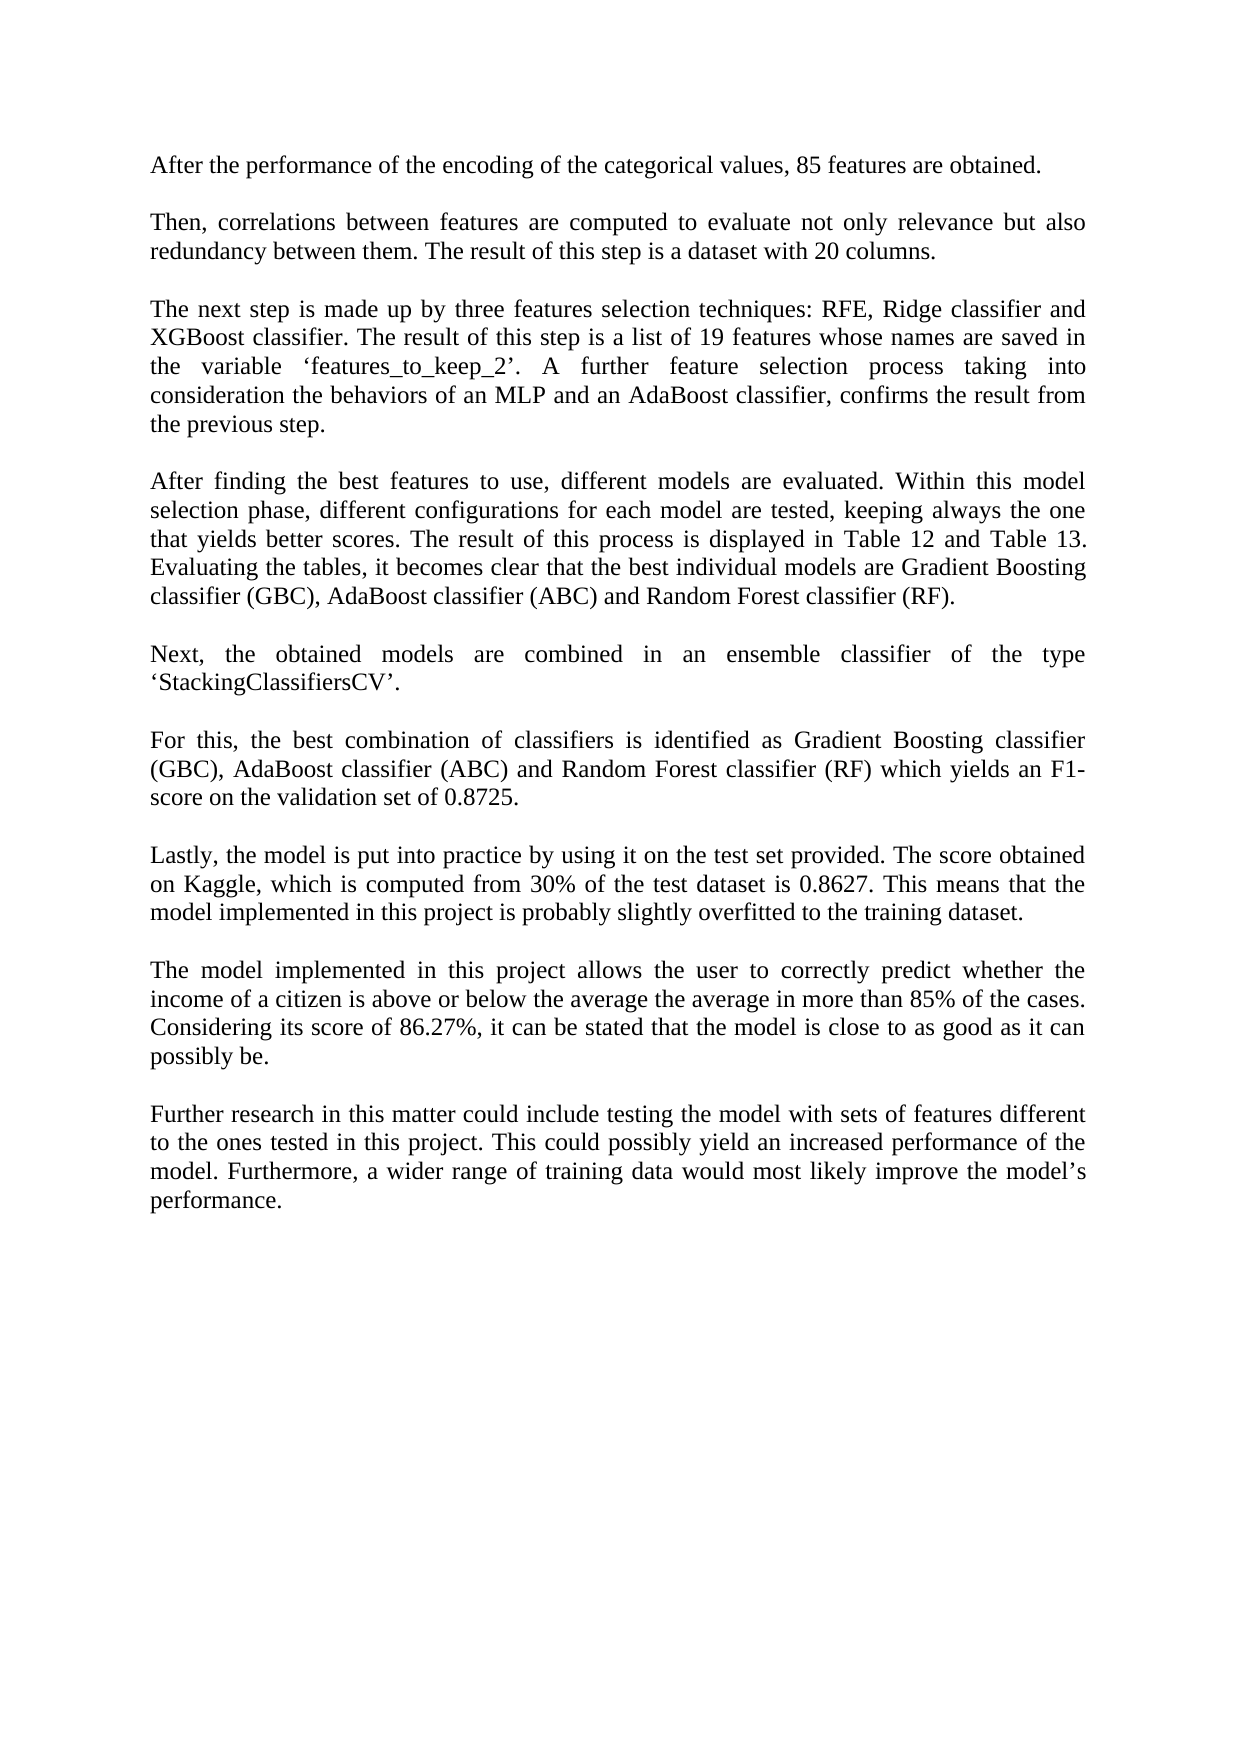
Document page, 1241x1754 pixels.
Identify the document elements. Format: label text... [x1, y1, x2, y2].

text The next step is made up by three features selection techniques: RFE, Ridge classifier and XGBoost classifier. The result of this step is a list of 19 features whose names are saved in the variable ‘features_to_keep_2’. A further feature selection process taking into consideration the behaviors of an MLP and an AdaBoost classifier, confirms the result from the previous step. [150, 294, 1087, 437]
text Further research in this matter could include testing the model with sets of features different to the ones tested in this project. This could possibly yield an increased performance of the model. Furthermore, a wider range of training data would most likely improve the model’s performance. [150, 1099, 1087, 1214]
text After the performance of the encoding of the categorical values, 85 features are obtained. [150, 150, 1087, 179]
text Next, the obtained models are combined in an ensemble classifier of the type ‘StackingClassifiersCV’. [150, 639, 1087, 696]
text Lastly, the model is put into practice by using it on the test set provided. The score obtained on Kaggle, which is computed from 30% of the test dataset is 0.8627. This means that the model implemented in this project is probably slightly overfitted to the training dataset. [150, 840, 1087, 926]
text The model implemented in this project allows the user to correctly predict whether the income of a citizen is above or below the average the average in more than 85% of the cases. Considering its score of 86.27%, it can be stated that the model is close to as good as it can possibly be. [150, 955, 1087, 1070]
text After finding the best features to use, different models are evaluated. Within this model selection phase, different configurations for each model are tested, keeping always the one that yields better scores. The result of this process is displayed in Table 12 and Table 13. Evaluating the tables, it becomes clear that the best individual models are Gradient Boosting classifier (GBC), AdaBoost classifier (ABC) and Random Forest classifier (RF). [150, 466, 1087, 610]
text For this, the best combination of classifiers is identified as Gradient Boosting classifier (GBC), AdaBoost classifier (ABC) and Random Forest classifier (RF) which yields an F1-score on the validation set of 0.8725. [150, 725, 1087, 811]
